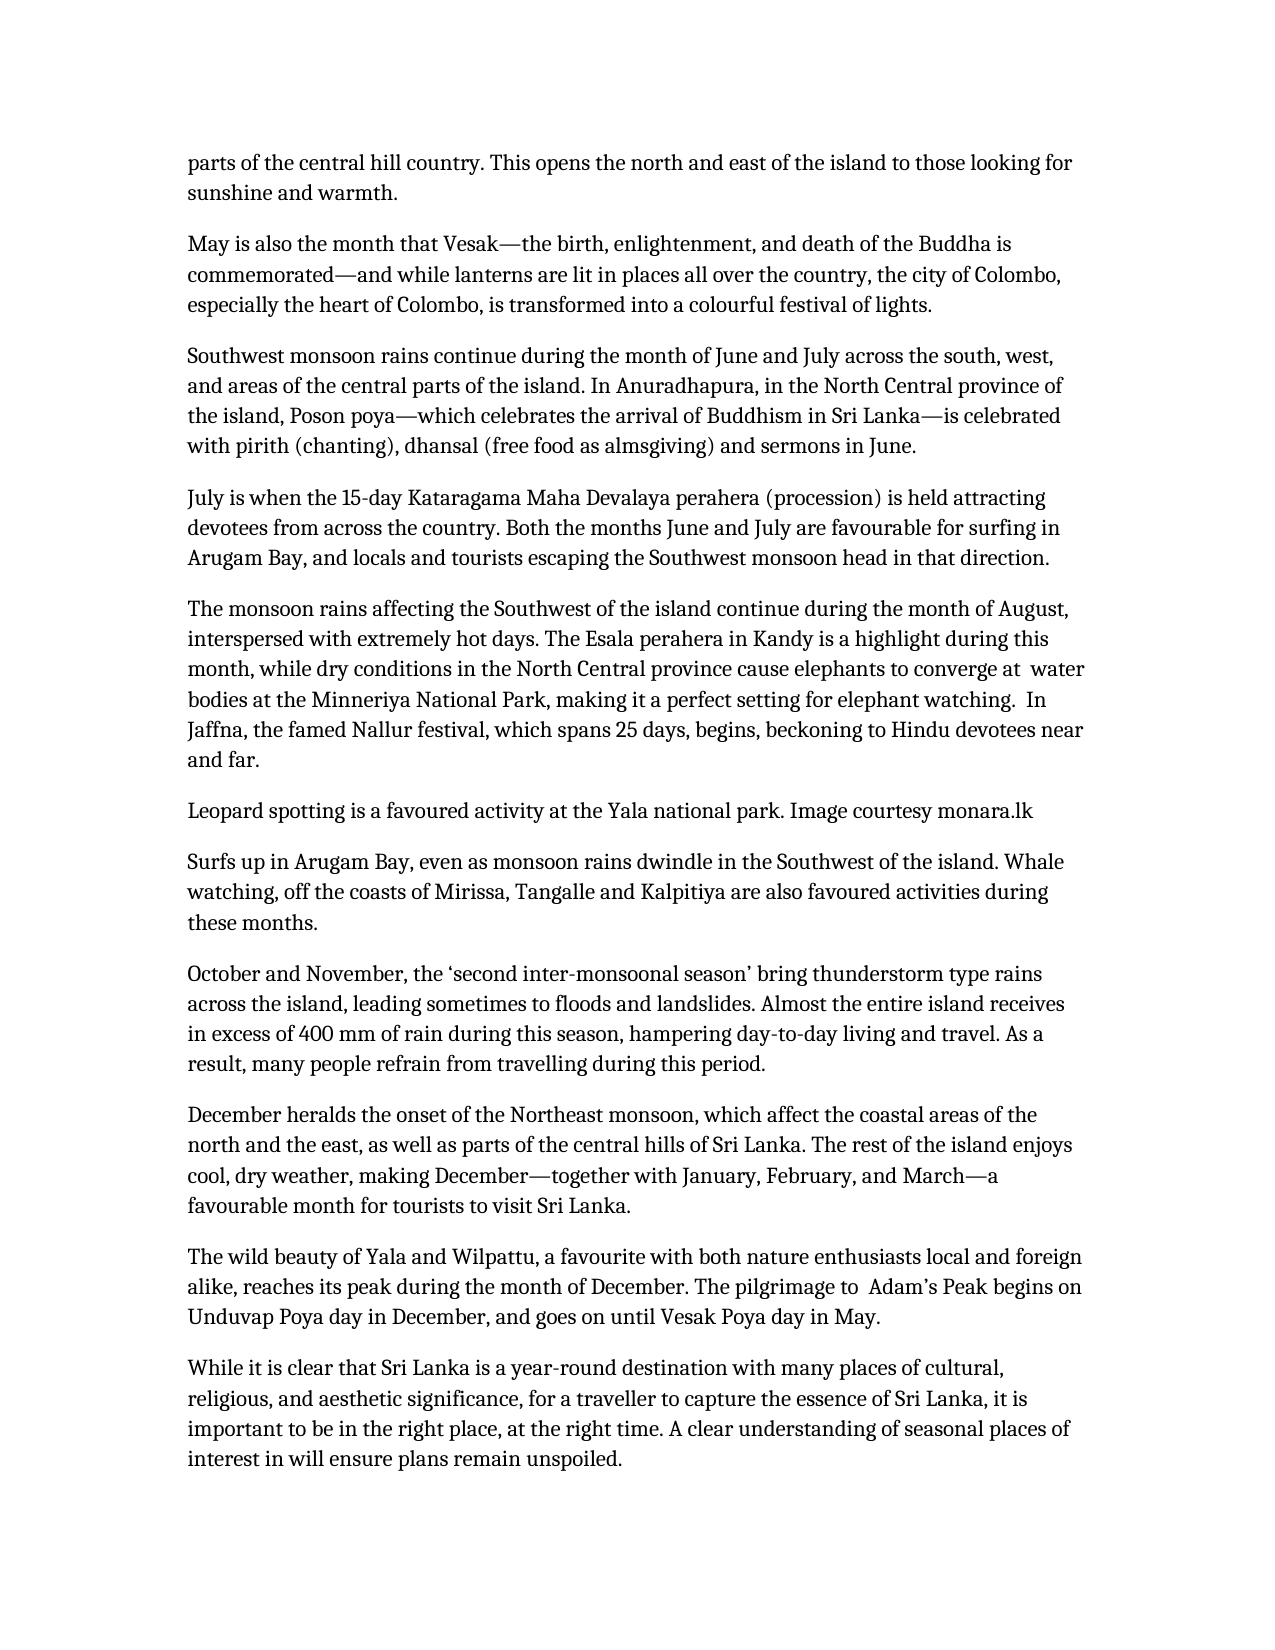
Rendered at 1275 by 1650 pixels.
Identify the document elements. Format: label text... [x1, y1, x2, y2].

text July is when the 15-day Kataragama Maha Devalaya perahera (procession) is held attracting devotees from across the country. Both the months June and July are favourable for surfing in Arugam Bay, and locals and tourists escaping the Southwest monsoon head in that direction. [187, 484, 1087, 571]
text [187, 150, 1087, 207]
text Surfs up in Arugam Bay, even as monsoon rains dwindle in the Southwest of the island. Whale watching, off the coasts of Mirissa, Tangalle and Kalpitiya are also favoured activities during these months. [187, 849, 1087, 936]
text While it is clear that Sri Lanka is a year-round destination with many places of cultural, religious, and aesthetic significance, for a traveller to capture the essence of Sri Lanka, it is important to be in the right place, at the right time. A clear understanding of seasonal places of interest in will ensure plans remain unspoiled. [187, 1355, 1087, 1472]
text December heralds the onset of the Northeast monsoon, which affect the coastal areas of the north and the east, as well as parts of the central hills of Sri Lanka. The rest of the island enjoys cool, dry weather, making December—together with January, February, and March—a favourable month for tourists to visit Sri Lanka. [187, 1102, 1087, 1219]
text Leopard spotting is a favoured activity at the Yala national park. Image courtesy monara.lk [187, 798, 1087, 824]
text October and November, the ‘second inter-monsoonal season’ bring thunderstorm type rains across the island, leading sometimes to floods and landslides. Almost the entire island receives in excess of 400 mm of rain during this season, hampering day-to-day living and travel. As a result, many people refrain from travelling during this period. [187, 960, 1087, 1077]
text The wild beauty of Yala and Wilpattu, a favourite with both nature enthusiasts local and foreign alike, reaches its peak during the month of December. The pilgrimage to Adam’s Peak begins on Unduvap Poya day in December, and goes on until Vesak Poya day in May. [187, 1244, 1087, 1331]
text May is also the month that Vesak—the birth, enlightenment, and death of the Buddha is commemorated—and while lanterns are lit in places all over the country, the city of Colombo, especially the heart of Colombo, is transformed into a colourful festival of lights. [187, 231, 1087, 318]
text The monsoon rains affecting the Southwest of the island continue during the month of August, interspersed with extremely hot days. The Esala perahera in Kandy is a highlight during this month, while dry conditions in the North Central province cause elephants to converge at water bodies at the Minneriya National Park, making it a perfect setting for elephant watching. In Jaffna, the famed Nallur festival, which spans 25 days, begins, beckoning to Hindu devotees near and far. [187, 596, 1087, 773]
text Southwest monsoon rains continue during the month of June and July across the south, west, and areas of the central parts of the island. In Anuradhapura, in the North Central province of the island, Poson poya—which celebrates the arrival of Buddhism in Sri Lanka—is celebrated with pirith (chanting), dhansal (free food as almsgiving) and sermons in June. [187, 343, 1087, 460]
